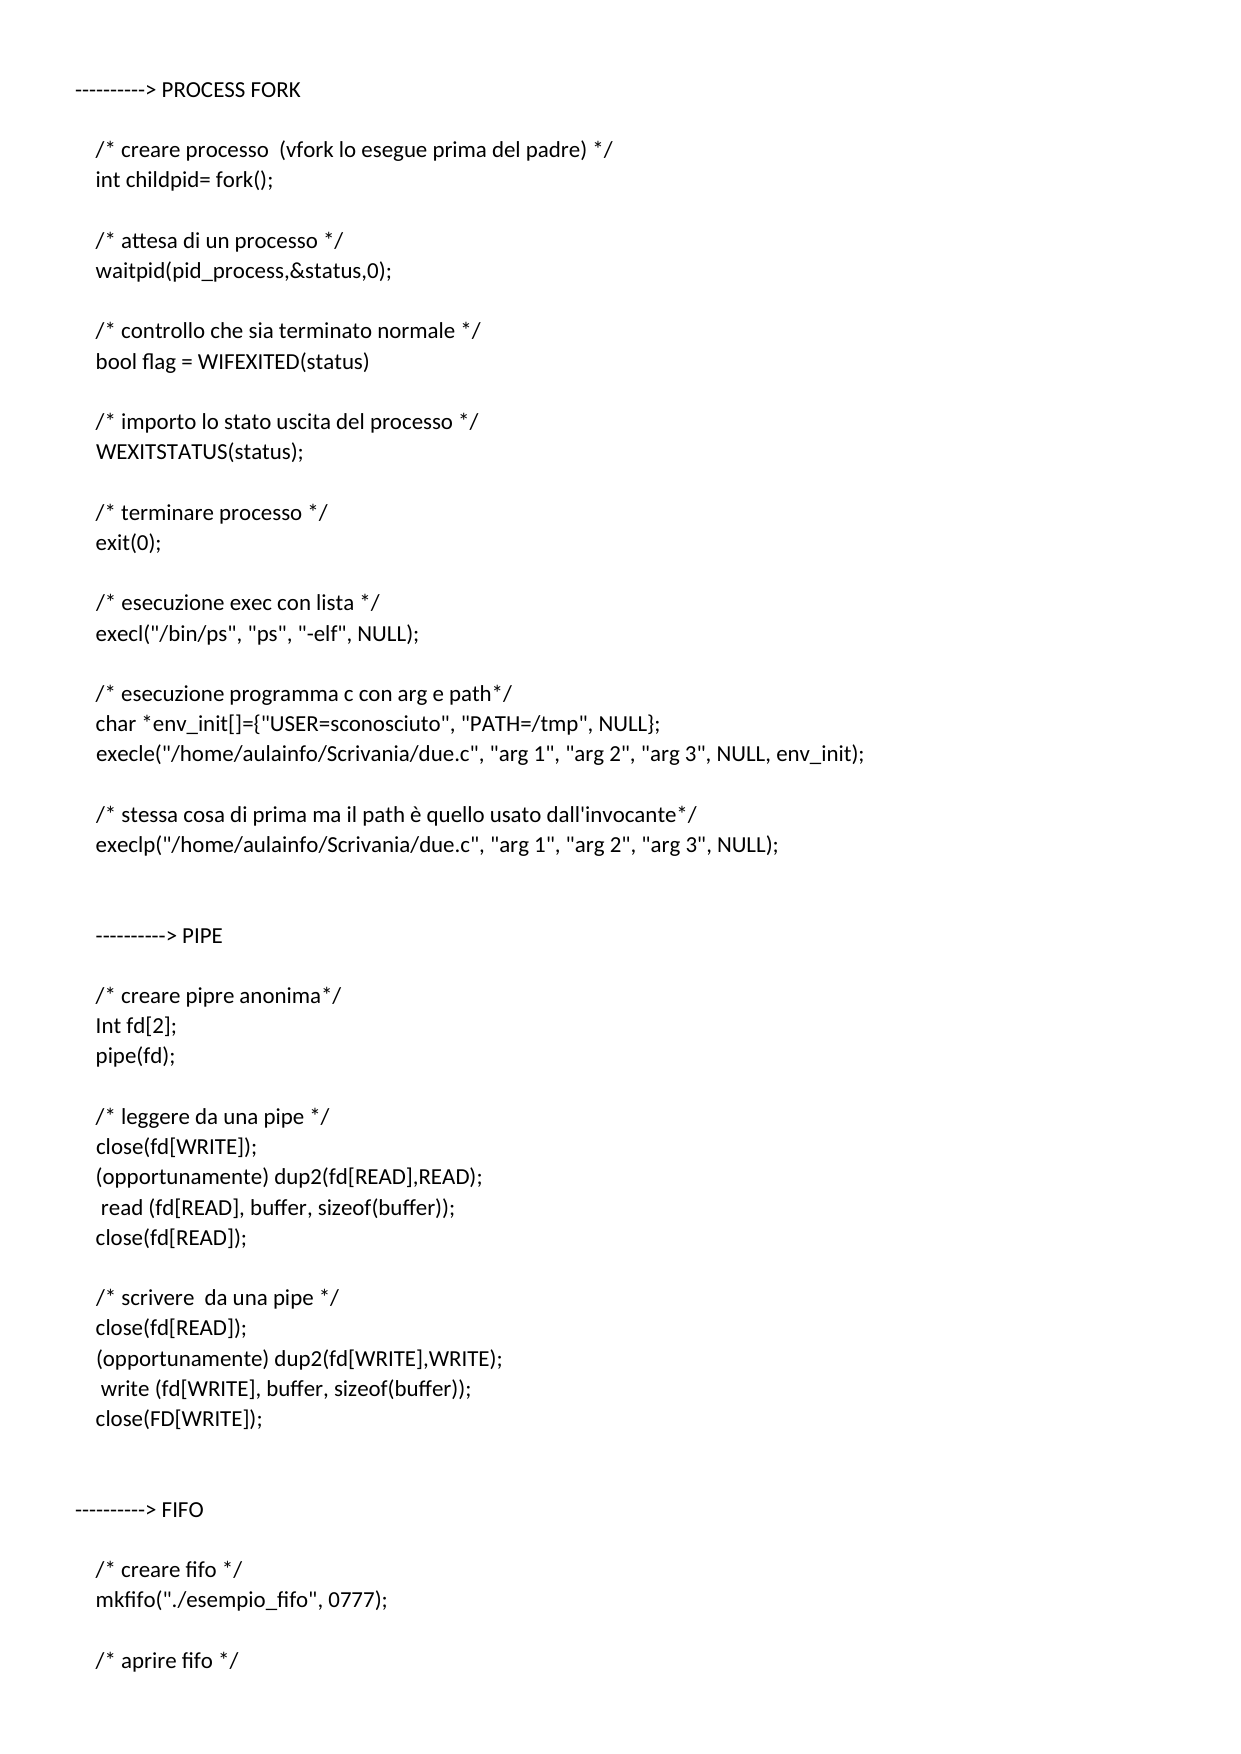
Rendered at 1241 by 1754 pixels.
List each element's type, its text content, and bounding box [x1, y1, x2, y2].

text write (fd[WRITE], buffer, sizeof(buffer)); [75, 1374, 1165, 1402]
text execlp("/home/aulainfo/Scrivania/due.c", "arg 1", "arg 2", "arg 3", NULL); [75, 830, 1165, 858]
text /* leggere da una pipe */ [75, 1102, 1165, 1130]
text close(FD[WRITE]); [75, 1404, 1165, 1432]
text /* esecuzione programma c con arg e path*/ [75, 679, 1165, 707]
text read (fd[READ], buffer, sizeof(buffer)); [75, 1193, 1165, 1221]
text /* creare pipre anonima*/ [75, 981, 1165, 1009]
text waitpid(pid_process,&status,0); [75, 256, 1165, 284]
text close(fd[READ]); [75, 1223, 1165, 1251]
text /* aprire fifo */ [75, 1646, 1165, 1674]
text mkfifo("./esempio_fifo", 0777); [75, 1585, 1165, 1613]
text Int fd[2]; [75, 1011, 1165, 1039]
text /* attesa di un processo */ [75, 226, 1165, 254]
text /* scrivere da una pipe */ [75, 1283, 1165, 1311]
text ----------> FIFO [75, 1495, 1165, 1523]
text int childpid= fork(); [75, 166, 1165, 194]
text ----------> PROCESS FORK [75, 75, 1165, 103]
text /* terminare processo */ [75, 498, 1165, 526]
text (opportunamente) dup2(fd[READ],READ); [75, 1162, 1165, 1191]
text (opportunamente) dup2(fd[WRITE],WRITE); [75, 1344, 1165, 1372]
text close(fd[WRITE]); [75, 1132, 1165, 1160]
text pipe(fd); [75, 1042, 1165, 1070]
text ----------> PIPE [75, 921, 1165, 949]
text execle("/home/aulainfo/Scrivania/due.c", "arg 1", "arg 2", "arg 3", NULL, env_init); [75, 739, 1165, 768]
text /* esecuzione exec con lista */ [75, 588, 1165, 617]
text /* creare processo (vfork lo esegue prima del padre) */ [75, 135, 1165, 163]
text char *env_init[]={"USER=sconosciuto", "PATH=/tmp", NULL}; [75, 709, 1165, 737]
text /* controllo che sia terminato normale */ [75, 317, 1165, 345]
text bool flag = WIFEXITED(status) [75, 347, 1165, 375]
text /* importo lo stato uscita del processo */ [75, 407, 1165, 435]
text execl("/bin/ps", "ps", "-elf", NULL); [75, 619, 1165, 647]
text exit(0); [75, 528, 1165, 556]
text /* stessa cosa di prima ma il path è quello usato dall'invocante*/ [75, 800, 1165, 828]
text WEXITSTATUS(status); [75, 437, 1165, 466]
text /* creare fifo */ [75, 1555, 1165, 1583]
text close(fd[READ]); [75, 1313, 1165, 1342]
